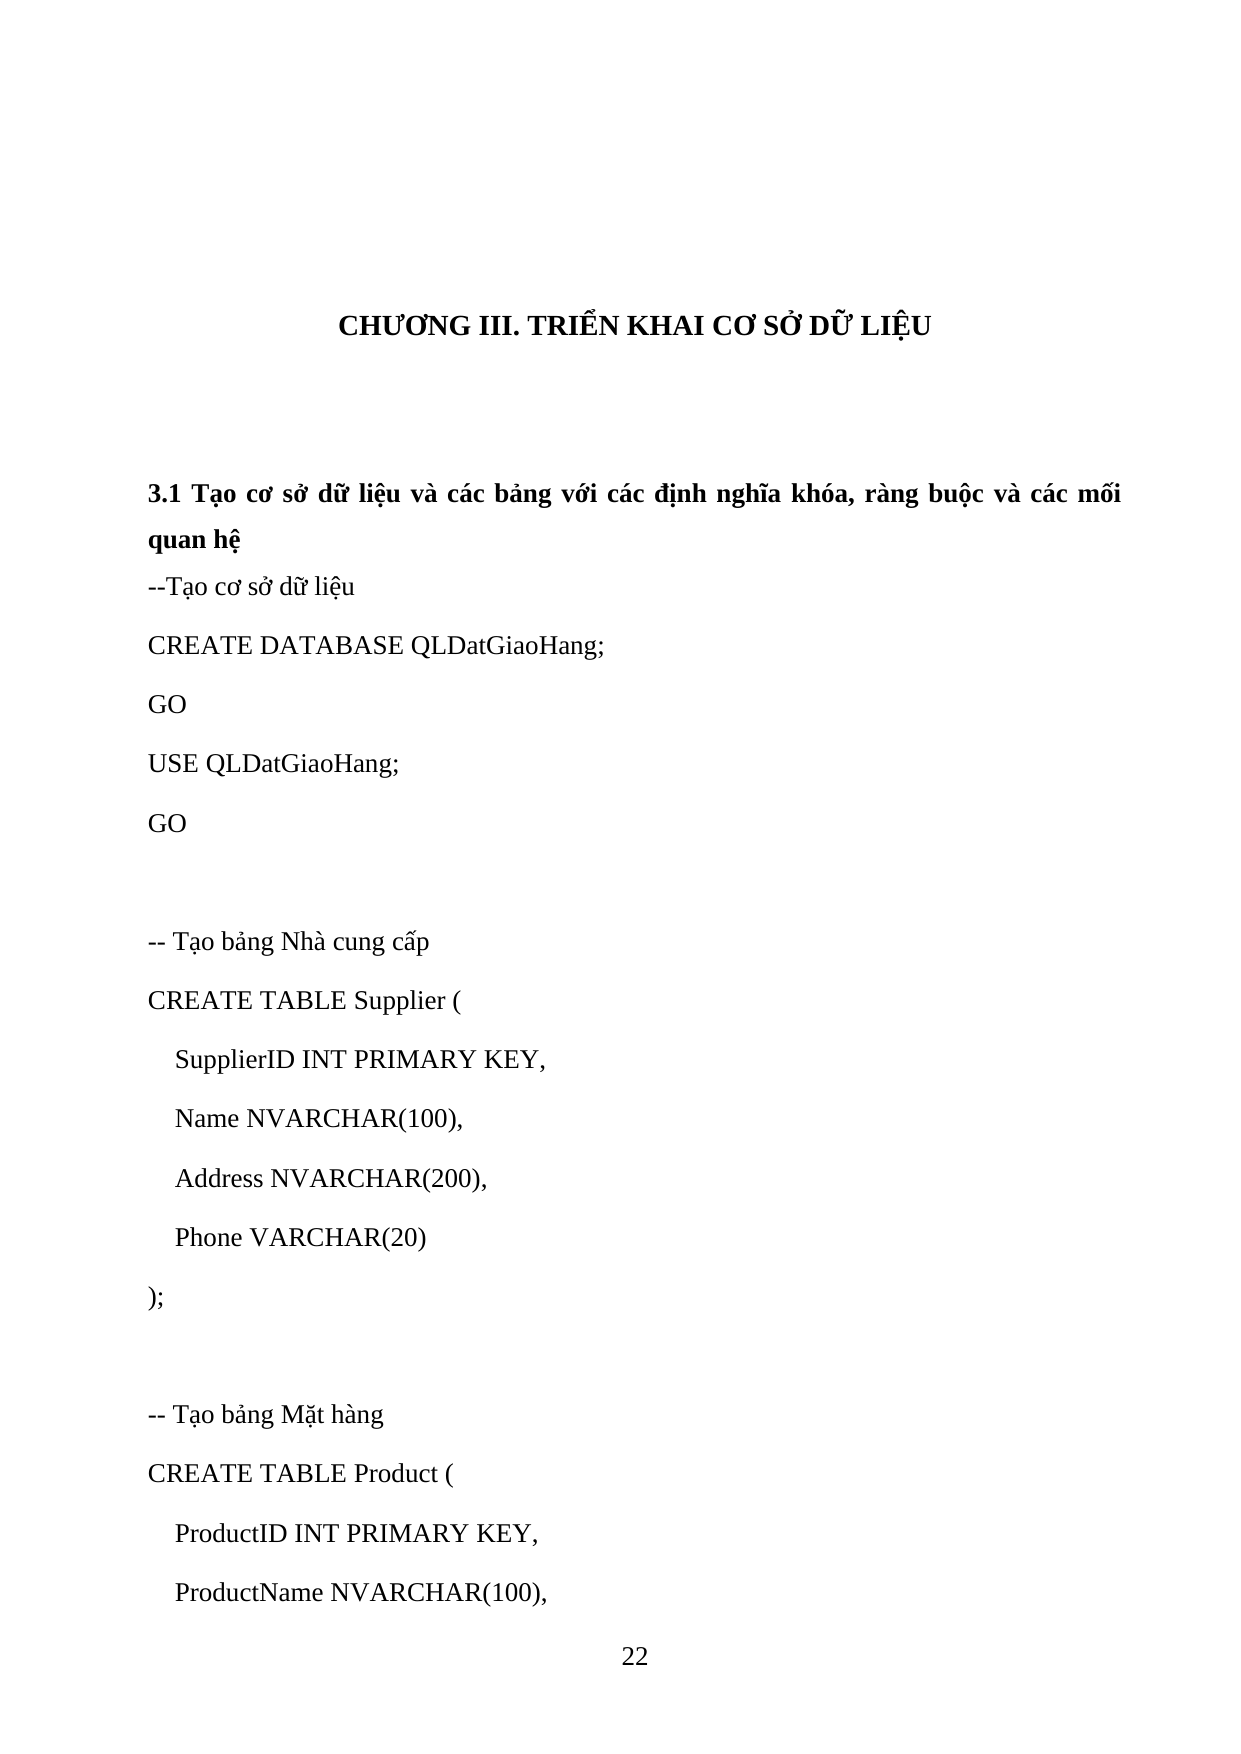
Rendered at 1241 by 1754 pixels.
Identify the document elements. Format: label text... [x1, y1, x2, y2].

text ProductID INT PRIMARY KEY, [148, 1517, 1122, 1548]
text ); [148, 1280, 1122, 1311]
text Name NVARCHAR(100), [148, 1103, 1122, 1134]
text -- Tạo bảng Mặt hàng [148, 1398, 1122, 1429]
text USE QLDatGiaoHang; [148, 748, 1122, 779]
text Phone VARCHAR(20) [148, 1221, 1122, 1252]
text GO [148, 688, 1122, 719]
text CREATE DATABASE QLDatGiaoHang; [148, 629, 1122, 660]
text -- Tạo bảng Nhà cung cấp [148, 925, 1122, 956]
text --Tạo cơ sở dữ liệu [148, 570, 1122, 601]
subtitle CHƯƠNG III. TRIỂN KHAI CƠ SỞ DỮ LIỆU [148, 308, 1122, 342]
text CREATE TABLE Product ( [148, 1458, 1122, 1489]
text ProductName NVARCHAR(100), [148, 1576, 1122, 1607]
text GO [148, 807, 1122, 838]
text SupplierID INT PRIMARY KEY, [148, 1043, 1122, 1074]
subtitle 3.1 Tạo cơ sở dữ liệu và các bảng với các định nghĩa khóa, ràng buộc và các mối quan hệ [148, 477, 1122, 554]
text Address NVARCHAR(200), [148, 1162, 1122, 1193]
text CREATE TABLE Supplier ( [148, 984, 1122, 1015]
